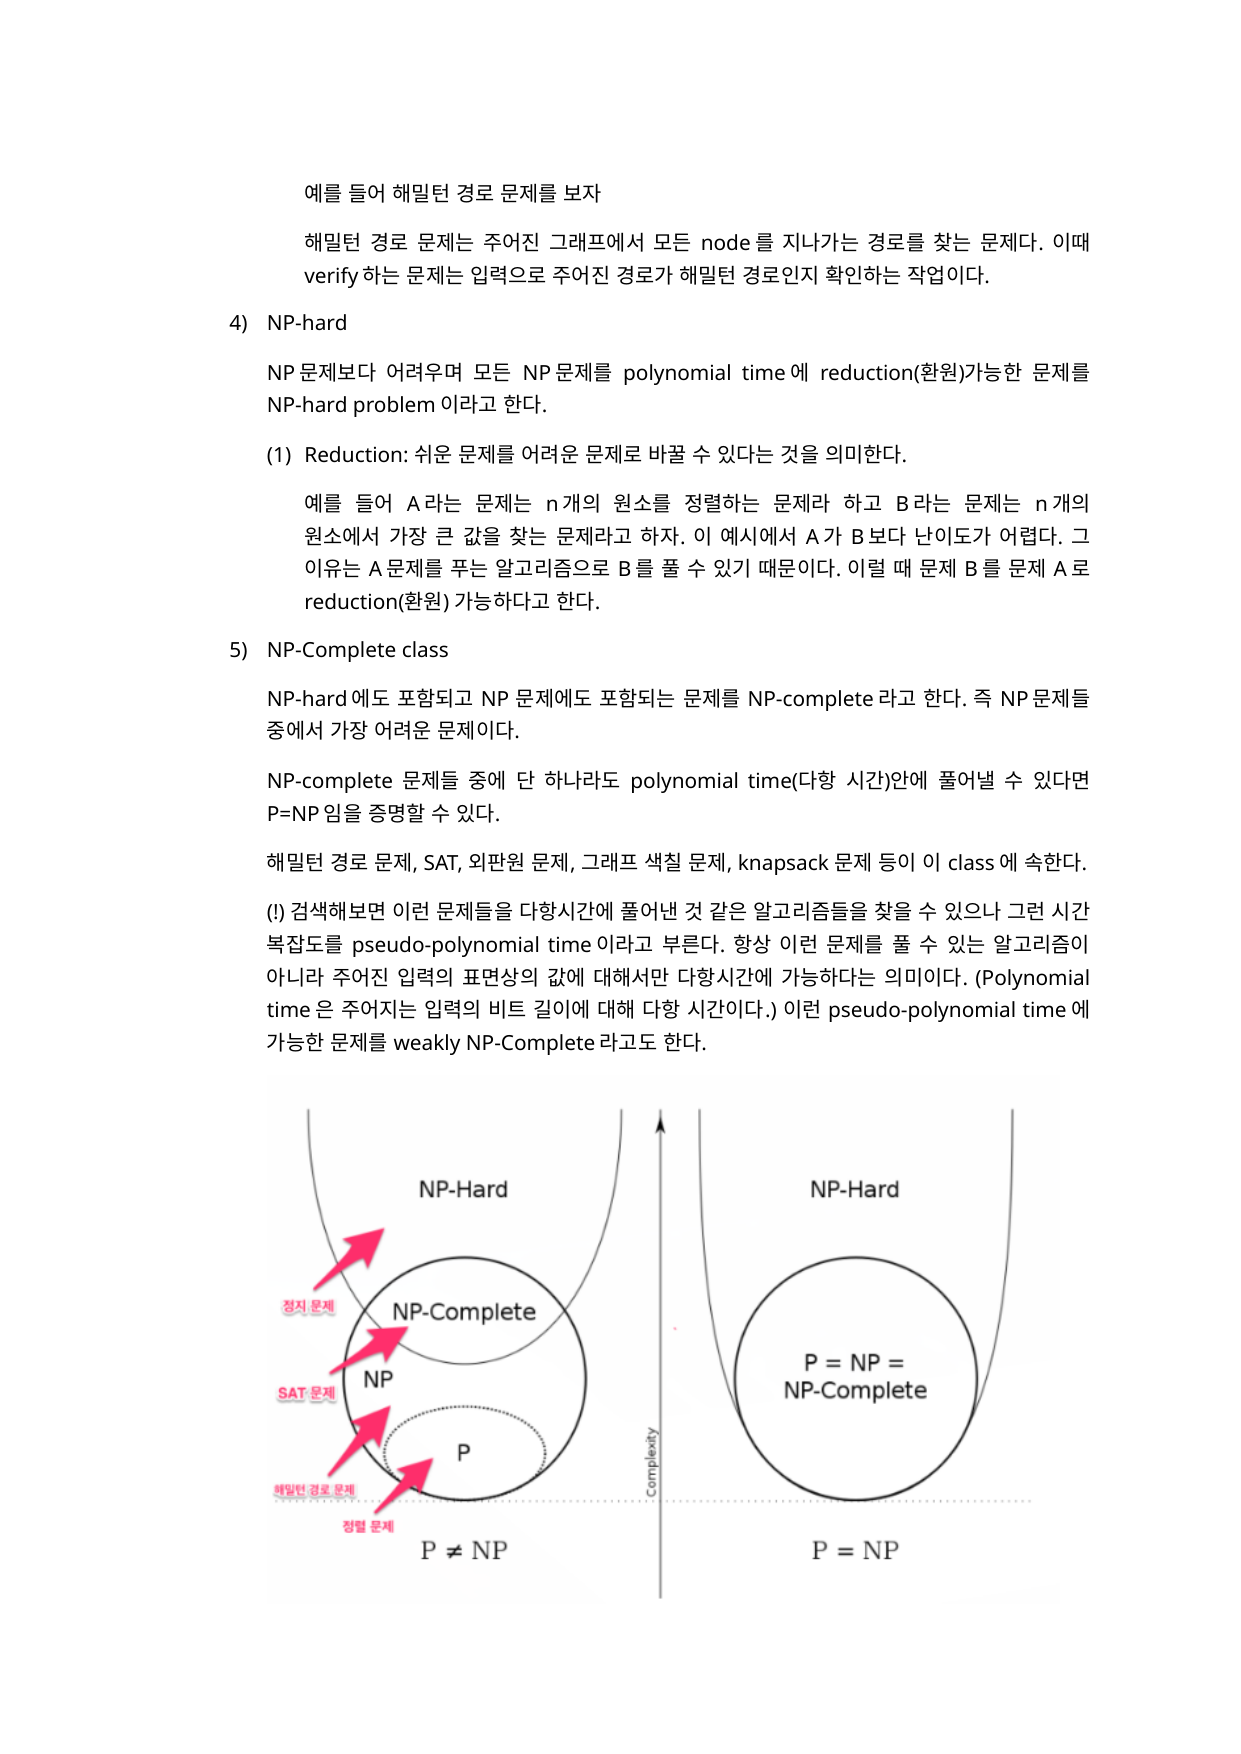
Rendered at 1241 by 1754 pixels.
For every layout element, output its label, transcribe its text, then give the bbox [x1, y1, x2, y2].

list 예를 들어 A라는 문제는 n개의 원소를 정렬하는 문제라 하고 B라는 문제는 n개의 원소에서 가장 큰 값을 찾는 문제라고 하자. 이 예시에서 A가 B보다 난이도가 어렵다. 그 이유는 A문제를 푸는 알고리즘으로 B를 풀 수 있기 때문이다. 이럴 때 문제 B를 문제 A로 reduction(환원) 가능하다고 한다. [304, 487, 1090, 616]
list 예를 들어 해밀턴 경로 문제를 보자 [304, 177, 1090, 207]
list 해밀턴 경로 문제는 주어진 그래프에서 모든 node를 지나가는 경로를 찾는 문제다. 이때 verify하는 문제는 입력으로 주어진 경로가 해밀턴 경로인지 확인하는 작업이다. [304, 226, 1090, 289]
picture [266, 1075, 1061, 1604]
list Reduction: 쉬운 문제를 어려운 문제로 바꿀 수 있다는 것을 의미한다. [267, 438, 1090, 468]
list NP-hard [229, 308, 1090, 337]
list 해밀턴 경로 문제, SAT, 외판원 문제, 그래프 색칠 문제, knapsack 문제 등이 이 class에 속한다. [267, 846, 1090, 877]
list NP문제보다 어려우며 모든 NP문제를 polynomial time에 reduction(환원)가능한 문제를 NP-hard problem이라고 한다. [267, 356, 1090, 419]
list NP-hard에도 포함되고 NP 문제에도 포함되는 문제를 NP-complete라고 한다. 즉 NP문제들 중에서 가장 어려운 문제이다. [267, 682, 1090, 745]
list NP-Complete class [229, 635, 1090, 663]
list NP-complete 문제들 중에 단 하나라도 polynomial time(다항 시간)안에 풀어낼 수 있다면 P=NP임을 증명할 수 있다. [267, 764, 1090, 827]
list (!) 검색해보면 이런 문제들을 다항시간에 풀어낸 것 같은 알고리즘들을 찾을 수 있으나 그런 시간 복잡도를 pseudo-polynomial time이라고 부른다. 항상 이런 문제를 풀 수 있는 알고리즘이 아니라 주어진 입력의 표면상의 값에 대해서만 다항시간에 가능하다는 의미이다. (Polynomial time은 주어지는 입력의 비트 길이에 대해 다항 시간이다.) 이런 pseudo-polynomial time에 가능한 문제를 weakly NP-Complete라고도 한다. [267, 896, 1090, 1057]
